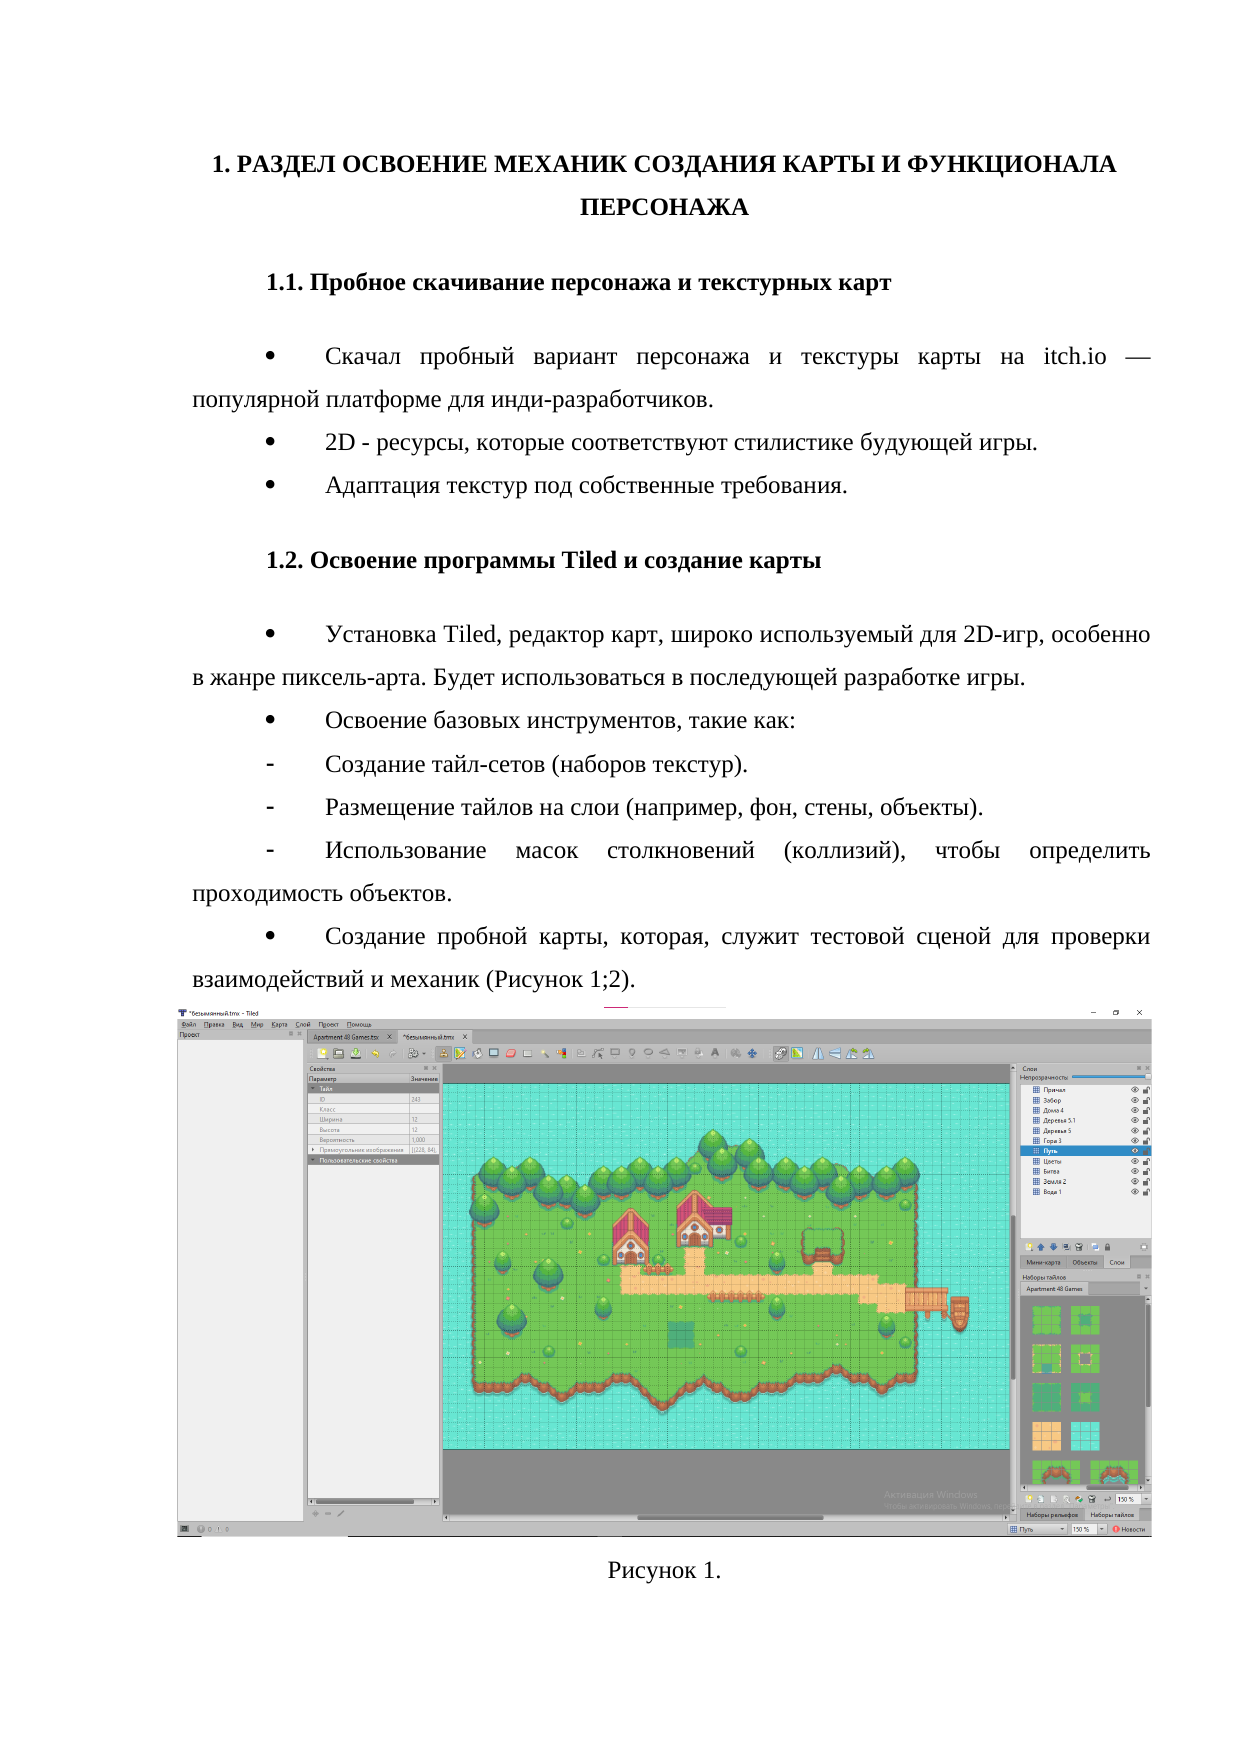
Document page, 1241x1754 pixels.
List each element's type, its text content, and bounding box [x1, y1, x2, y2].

list Использование масок столкновений (коллизий), чтобы определить проходимость объектов. [192, 835, 1152, 907]
list Создание тайл-сетов (наборов текстур). [192, 749, 1152, 777]
list Размещение тайлов на слои (например, фон, стены, объекты). [192, 792, 1152, 821]
subtitle 1.1. Пробное скачивание персонажа и текстурных карт [192, 267, 1152, 296]
picture [177, 1007, 1152, 1537]
list Установка Tiled, редактор карт, широко используемый для 2D-игр, особенно в жанре пиксель-арта. Будет использоваться в последующей разработке игры. [192, 619, 1152, 691]
text Рисунок 1. [177, 1555, 1152, 1584]
list Скачал пробный вариант персонажа и текстуры карты на itch.io — популярной платформе для инди-разработчиков. [192, 341, 1152, 413]
list Освоение базовых инструментов, такие как: [192, 706, 1152, 734]
list 2D - ресурсы, которые соответствуют стилистике будующей игры. [192, 427, 1152, 456]
list Адаптация текстур под собственные требования. [192, 471, 1152, 499]
subtitle 1. РАЗДЕЛ ОСВОЕНИЕ МЕХАНИК СОЗДАНИЯ КАРТЫ И ФУНКЦИОНАЛА ПЕРСОНАЖА [177, 149, 1152, 221]
list Создание пробной карты, которая, служит тестовой сценой для проверки взаимодействий и механик (Рисунок 1;2). [192, 921, 1152, 993]
subtitle 1.2. Освоение программы Tiled и создание карты [192, 545, 1152, 574]
